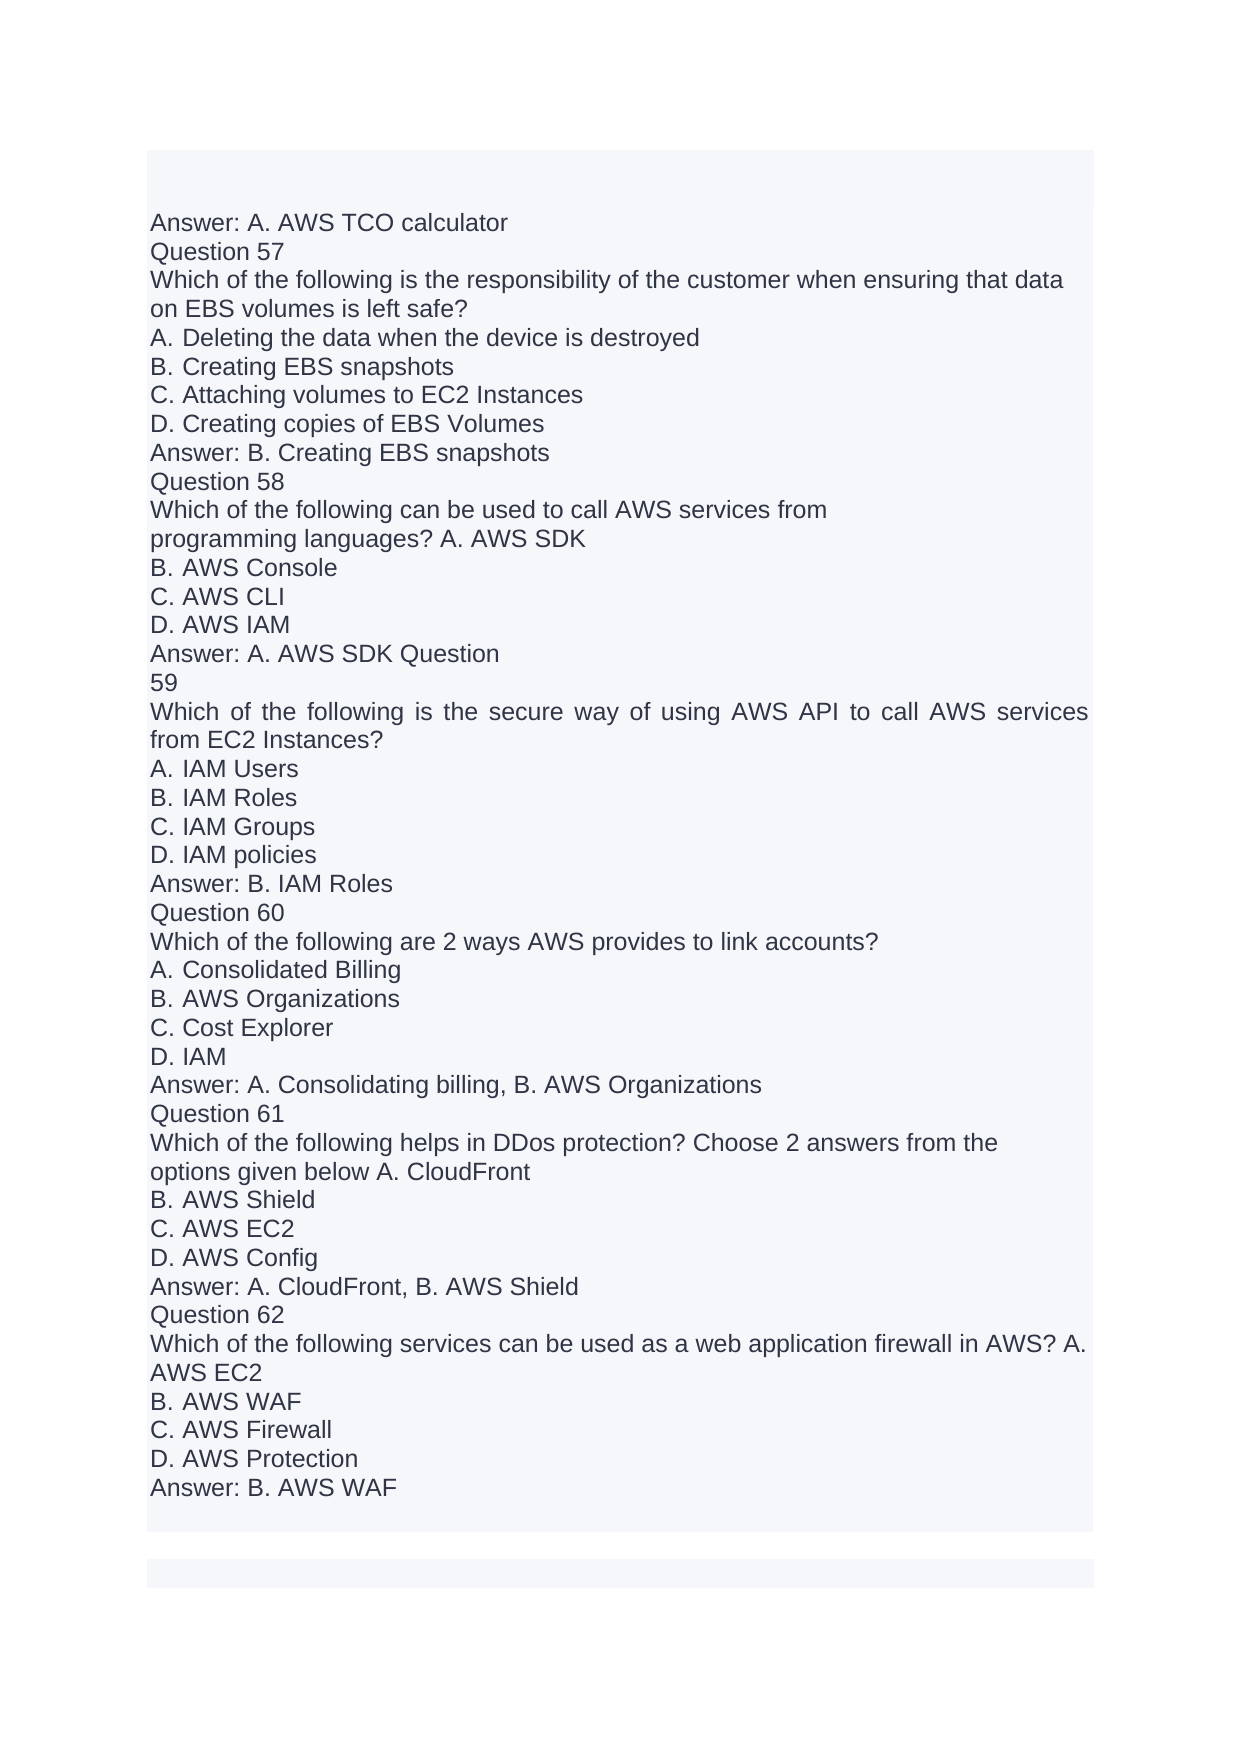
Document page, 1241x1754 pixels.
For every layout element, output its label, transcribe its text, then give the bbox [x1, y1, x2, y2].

table_header Answer: A. AWS TCO calculator Question 57 Which of the following is the responsibility of the customer when ensuring that data on EBS volumes is left safe? Deleting the data when the device is destroyed Creating EBS snapshots Attaching volumes to EC2 Instances Creating copies of EBS Volumes Answer: B. Creating EBS snapshots Question 58 Which of the following can be used to call AWS services from programming languages? A. AWS SDK AWS Console AWS CLI AWS IAM Answer: A. AWS SDK Question 59 Which of the following is the secure way of using AWS API to call AWS services from EC2 Instances? IAM Users IAM Roles IAM Groups IAM policies Answer: B. IAM Roles Question 60 Which of the following are 2 ways AWS provides to link accounts? Consolidated Billing AWS Organizations Cost Explorer IAM Answer: A. Consolidating billing, B. AWS Organizations Question 61 Which of the following helps in DDos protection? Choose 2 answers from the options given below A. CloudFront AWS Shield AWS EC2 AWS Config Answer: A. CloudFront, B. AWS Shield Question 62 Which of the following services can be used as a web application firewall in AWS? A. AWS EC2 AWS WAF AWS Firewall AWS Protection Answer: B. AWS WAF [147, 180, 1093, 1532]
